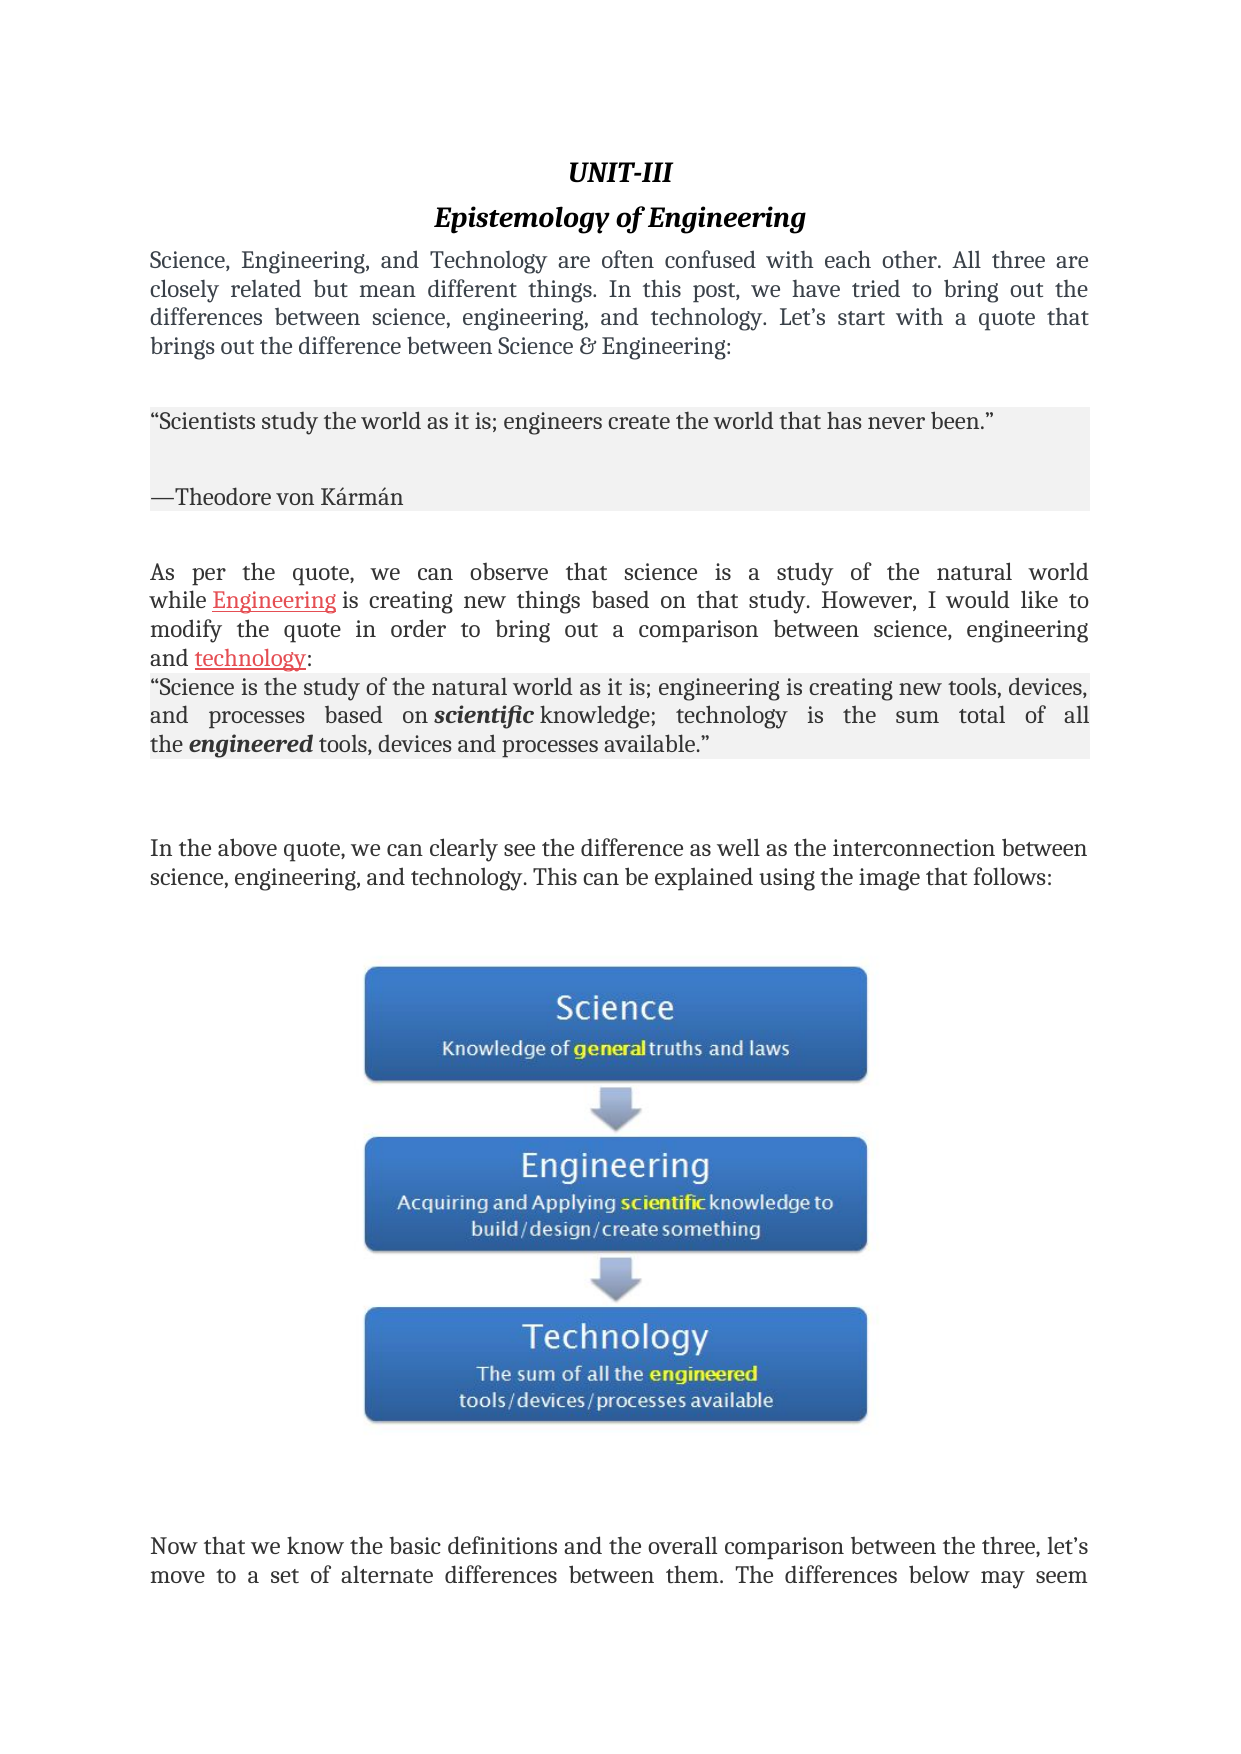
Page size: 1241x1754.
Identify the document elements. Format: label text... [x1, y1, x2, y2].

text Epistemology of Engineering [150, 201, 1090, 234]
text In the above quote, we can clearly see the difference as well as the interconnection between science, engineering, and technology. This can be explained using the image that follows: [150, 834, 1090, 892]
text Science, Engineering, and Technology are often confused with each other. All three are closely related but mean different things. In this post, we have tried to bring out the differences between science, engineering, and technology. Let’s start with a quote that brings out the difference between Science & Engineering: [150, 246, 1090, 361]
text UNIT-III [150, 156, 1090, 190]
text As per the quote, we can observe that science is a study of the natural world while Engineering is creating new things based on that study. However, I would like to modify the quote in order to bring out a comparison between science, engineering and technology: [150, 558, 1090, 673]
picture [327, 938, 913, 1444]
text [150, 1532, 1090, 1590]
text “Scientists study the world as it is; engineers create the world that has never been.” [150, 407, 1090, 436]
text —Theodore von Kármán [150, 482, 1090, 511]
text “Science is the study of the natural world as it is; engineering is creating new tools, devices, and processes based on scientific knowledge; technology is the sum total of all the engineered tools, devices and processes available.” [150, 673, 1090, 759]
